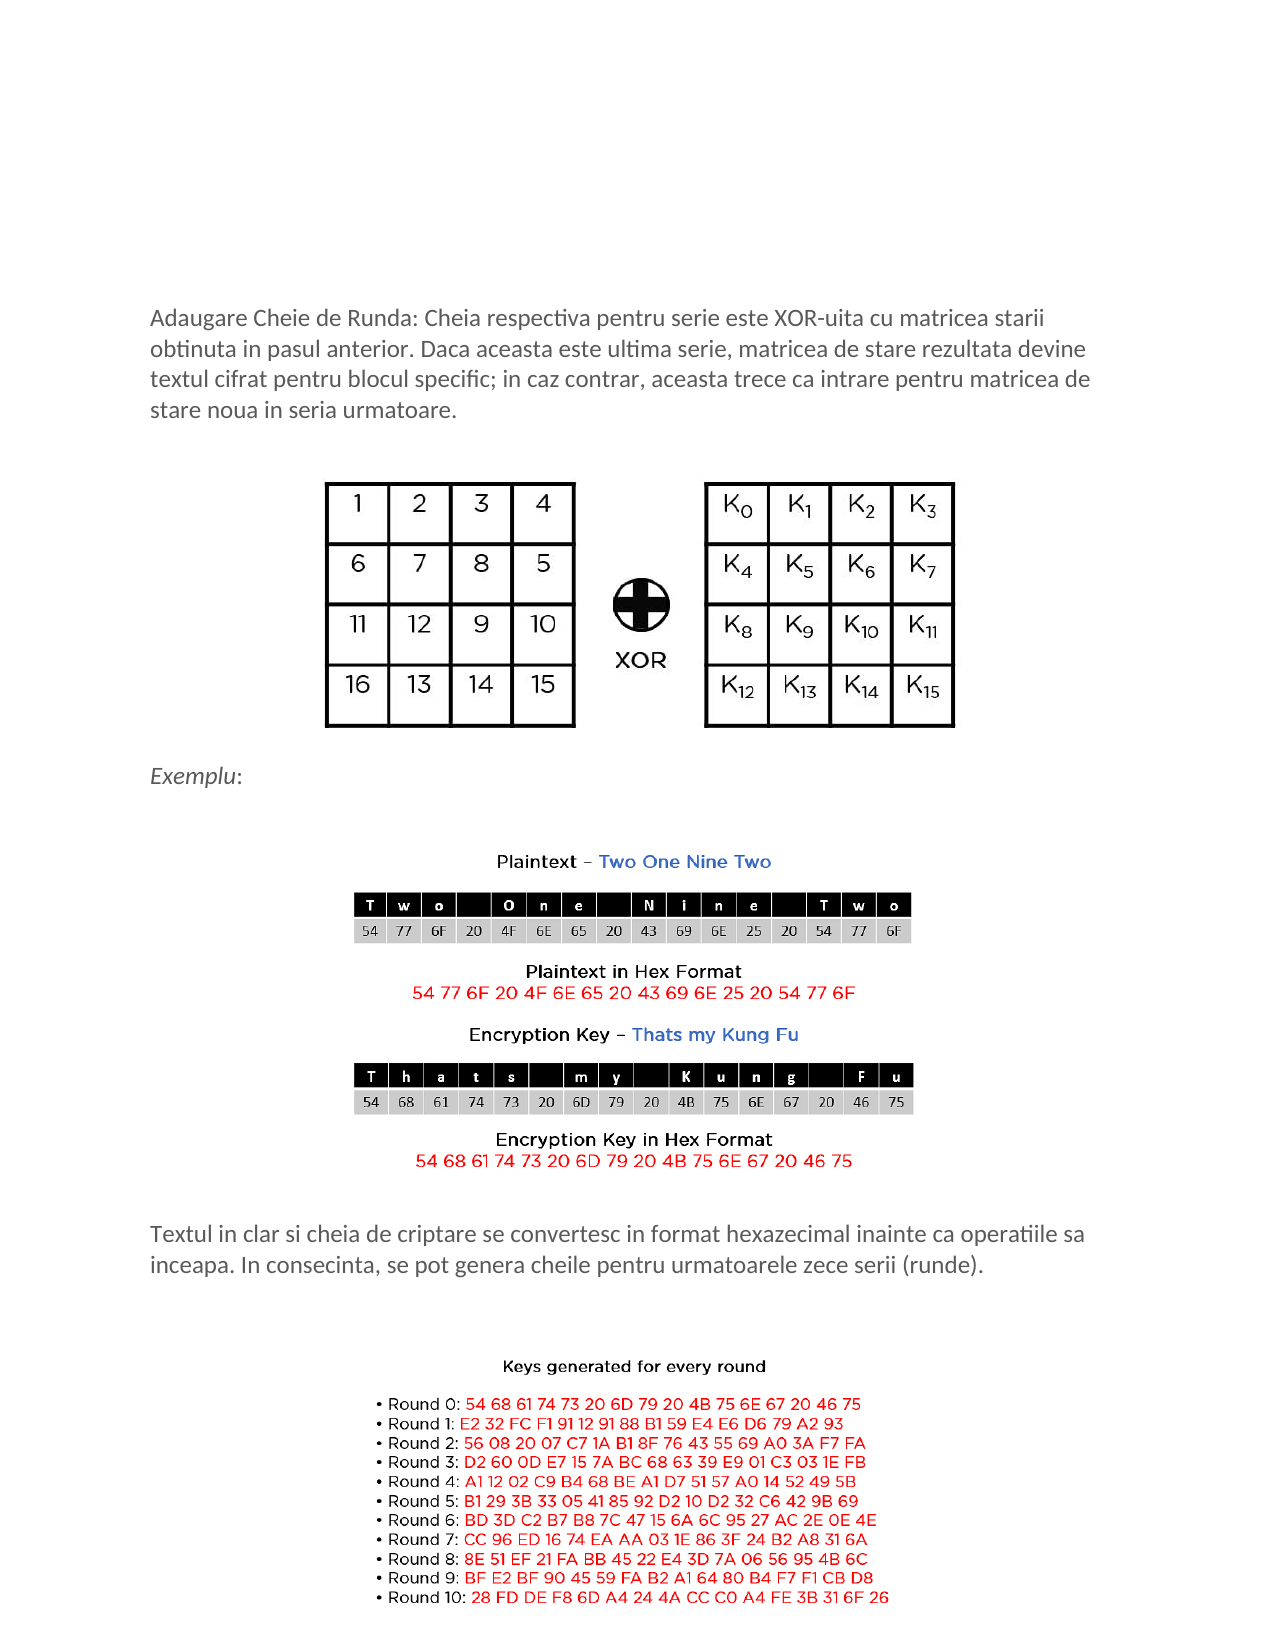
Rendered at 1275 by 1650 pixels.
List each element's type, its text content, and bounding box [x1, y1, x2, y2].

picture [328, 823, 944, 1192]
picture [291, 456, 978, 741]
text Exemplu: [150, 760, 1125, 791]
text Textul in clar si cheia de criptare se convertesc in format hexazecimal inainte ca operatiile sa inceapa. In consecinta, se pot genera cheile pentru urmatoarele zece serii (runde). [150, 1218, 1125, 1279]
text Adaugare Cheie de Runda: Cheia respectiva pentru serie este XOR-uita cu matricea starii obtinuta in pasul anterior. Daca aceasta este ultima serie, matricea de stare rezultata devine textul cifrat pentru blocul specific; in caz contrar, aceasta trece ca intrare pentru matricea de stare noua in seria urmatoare. [150, 303, 1125, 425]
picture [358, 1340, 911, 1618]
